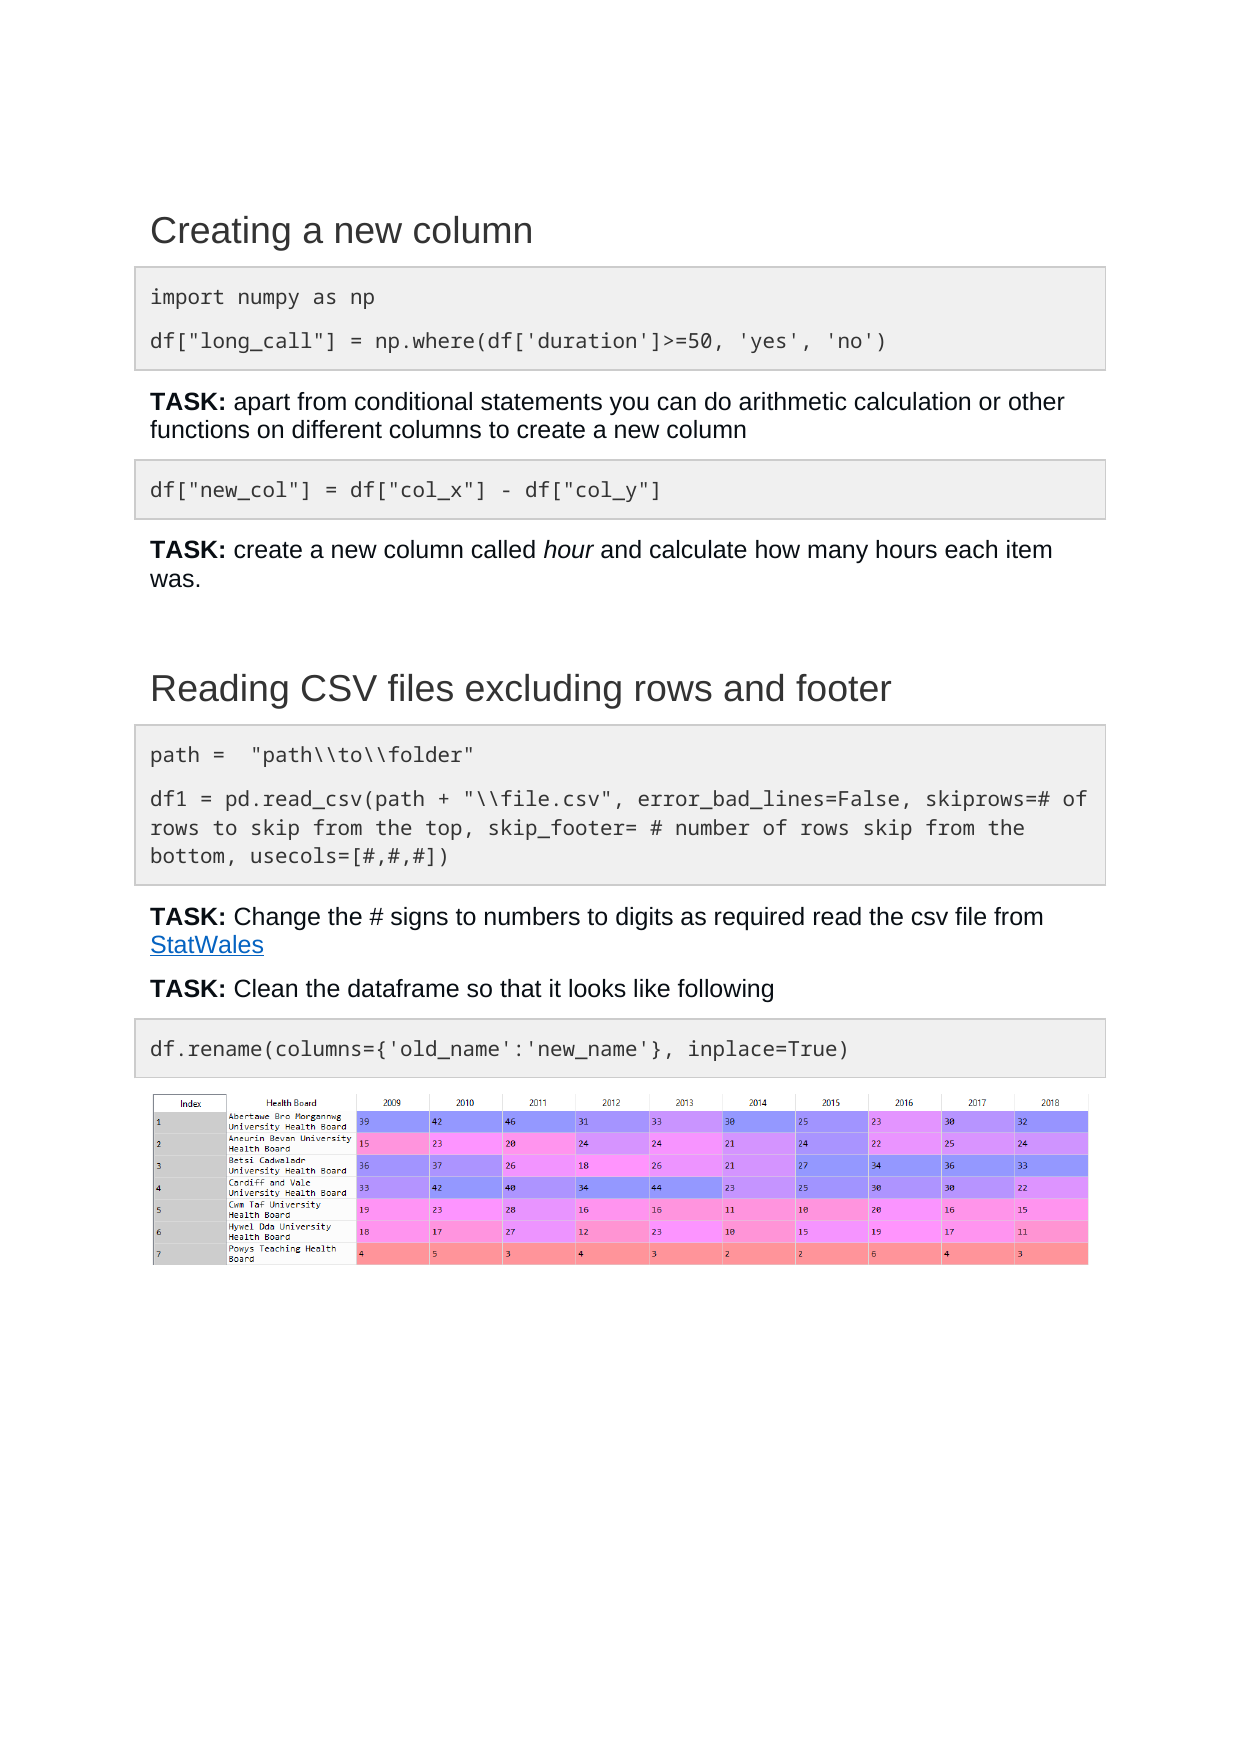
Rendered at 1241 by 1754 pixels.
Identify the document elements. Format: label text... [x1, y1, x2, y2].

text Creating a new column [150, 208, 1090, 251]
text df1 = pd.read_csv(path + "\\file.csv", error_bad_lines=False, skiprows=# of rows to skip from the top, skip_footer= # number of rows skip from the bottom, usecols=[#,#,#]) [136, 768, 1105, 884]
text TASK: Clean the dataframe so that it looks like following [150, 974, 1090, 1003]
text TASK: create a new column called hour and calculate how many hours each item was. [150, 536, 1090, 593]
text df["long_call"] = np.where(df['duration']>=50, 'yes', 'no') [136, 310, 1105, 369]
text TASK: apart from conditional statements you can do arithmetic calculation or other functions on different columns to create a new column [150, 387, 1090, 444]
picture [150, 1094, 1091, 1265]
text import numpy as np [136, 268, 1105, 310]
text path = "path\\to\\folder" [136, 726, 1105, 768]
text df.rename(columns={'old_name':'new_name'}, inplace=True) [136, 1020, 1105, 1077]
text df["new_col"] = df["col_x"] - df["col_y"] [136, 461, 1105, 518]
text TASK: Change the # signs to numbers to digits as required read the csv file from StatWales [150, 902, 1090, 959]
text Reading CSV files excluding rows and footer [150, 666, 1090, 709]
